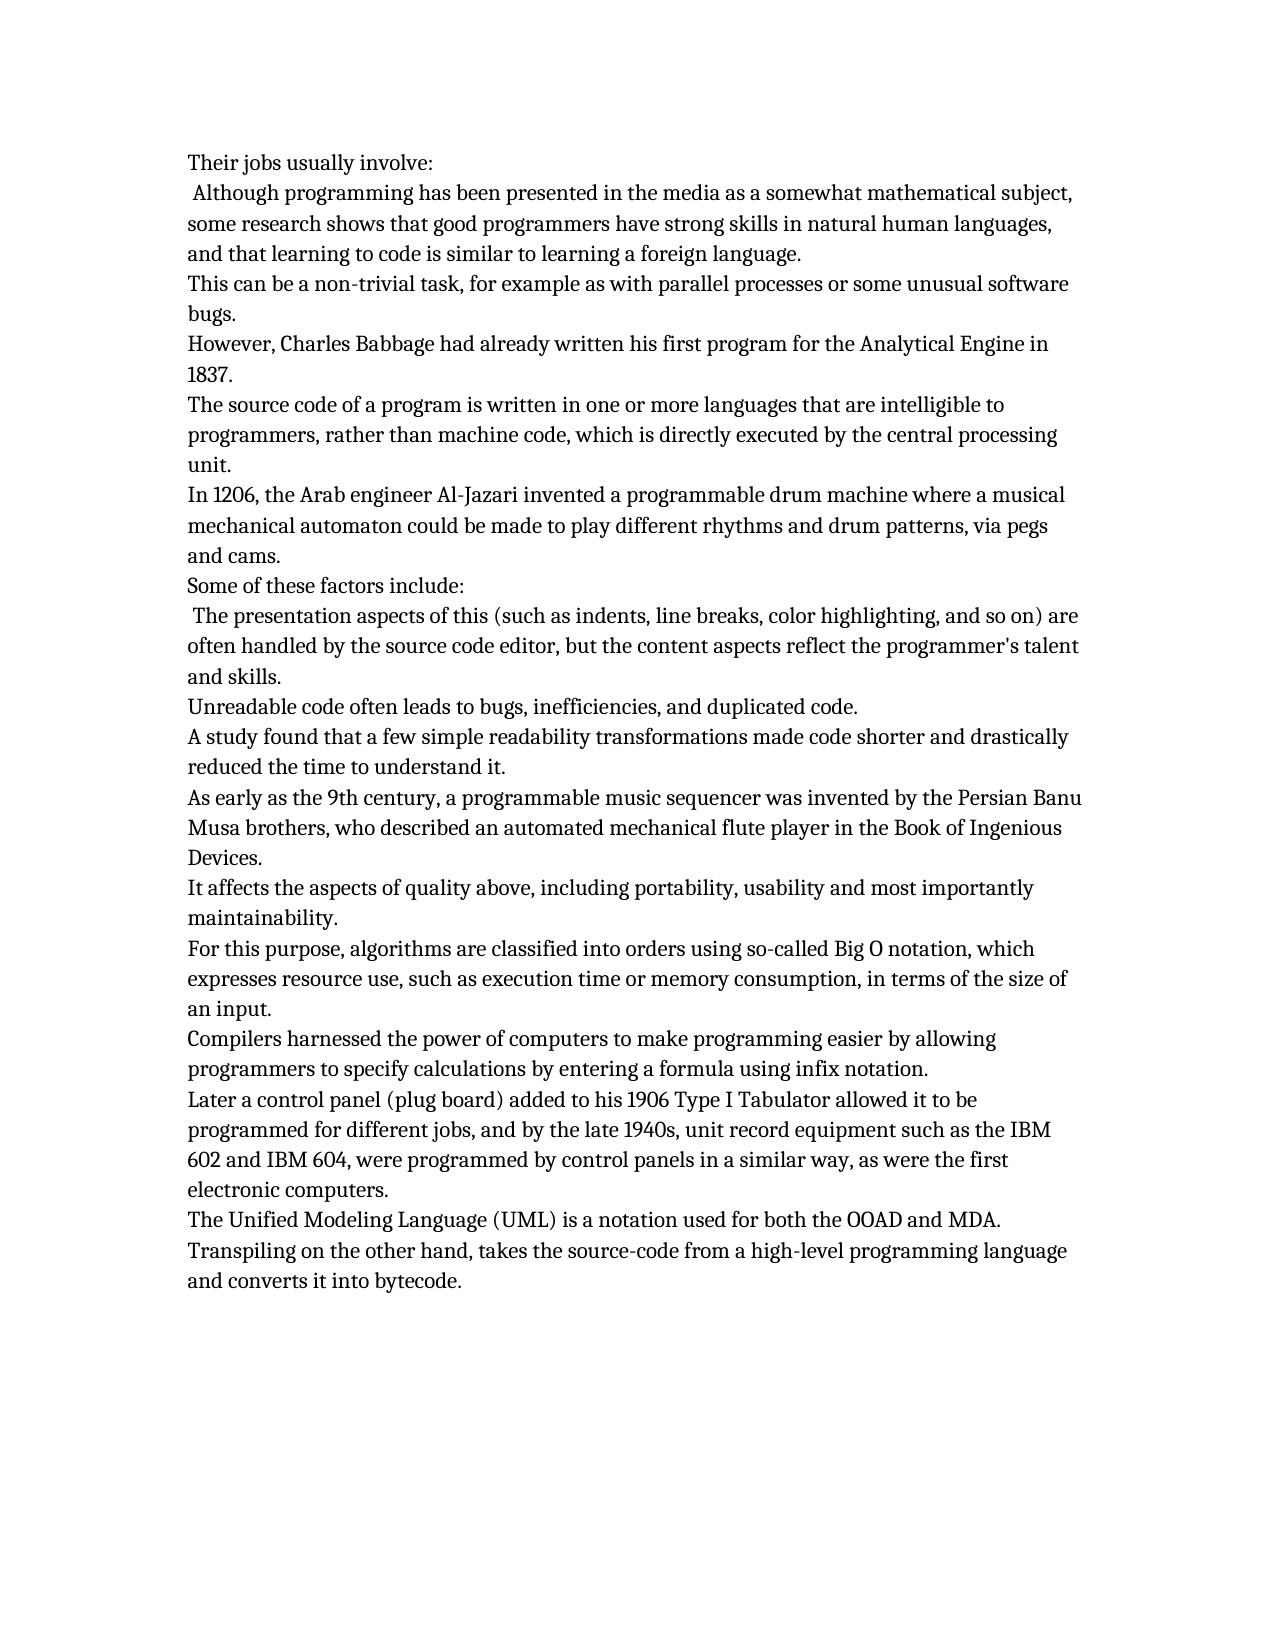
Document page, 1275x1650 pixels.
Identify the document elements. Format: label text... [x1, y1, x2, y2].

text Their jobs usually involve: Although programming has been presented in the media as a somewhat mathematical subject, some research shows that good programmers have strong skills in natural human languages, and that learning to code is similar to learning a foreign language. This can be a non-trivial task, for example as with parallel processes or some unusual software bugs. However, Charles Babbage had already written his first program for the Analytical Engine in 1837. The source code of a program is written in one or more languages that are intelligible to programmers, rather than machine code, which is directly executed by the central processing unit. In 1206, the Arab engineer Al-Jazari invented a programmable drum machine where a musical mechanical automaton could be made to play different rhythms and drum patterns, via pegs and cams. Some of these factors include: The presentation aspects of this (such as indents, line breaks, color highlighting, and so on) are often handled by the source code editor, but the content aspects reflect the programmer's talent and skills. Unreadable code often leads to bugs, inefficiencies, and duplicated code. A study found that a few simple readability transformations made code shorter and drastically reduced the time to understand it. As early as the 9th century, a programmable music sequencer was invented by the Persian Banu Musa brothers, who described an automated mechanical flute player in the Book of Ingenious Devices. It affects the aspects of quality above, including portability, usability and most importantly maintainability. For this purpose, algorithms are classified into orders using so-called Big O notation, which expresses resource use, such as execution time or memory consumption, in terms of the size of an input. Compilers harnessed the power of computers to make programming easier by allowing programmers to specify calculations by entering a formula using infix notation. Later a control panel (plug board) added to his 1906 Type I Tabulator allowed it to be programmed for different jobs, and by the late 1940s, unit record equipment such as the IBM 602 and IBM 604, were programmed by control panels in a similar way, as were the first electronic computers. The Unified Modeling Language (UML) is a notation used for both the OOAD and MDA. Transpiling on the other hand, takes the source-code from a high-level programming language and converts it into bytecode. [187, 150, 1087, 1294]
